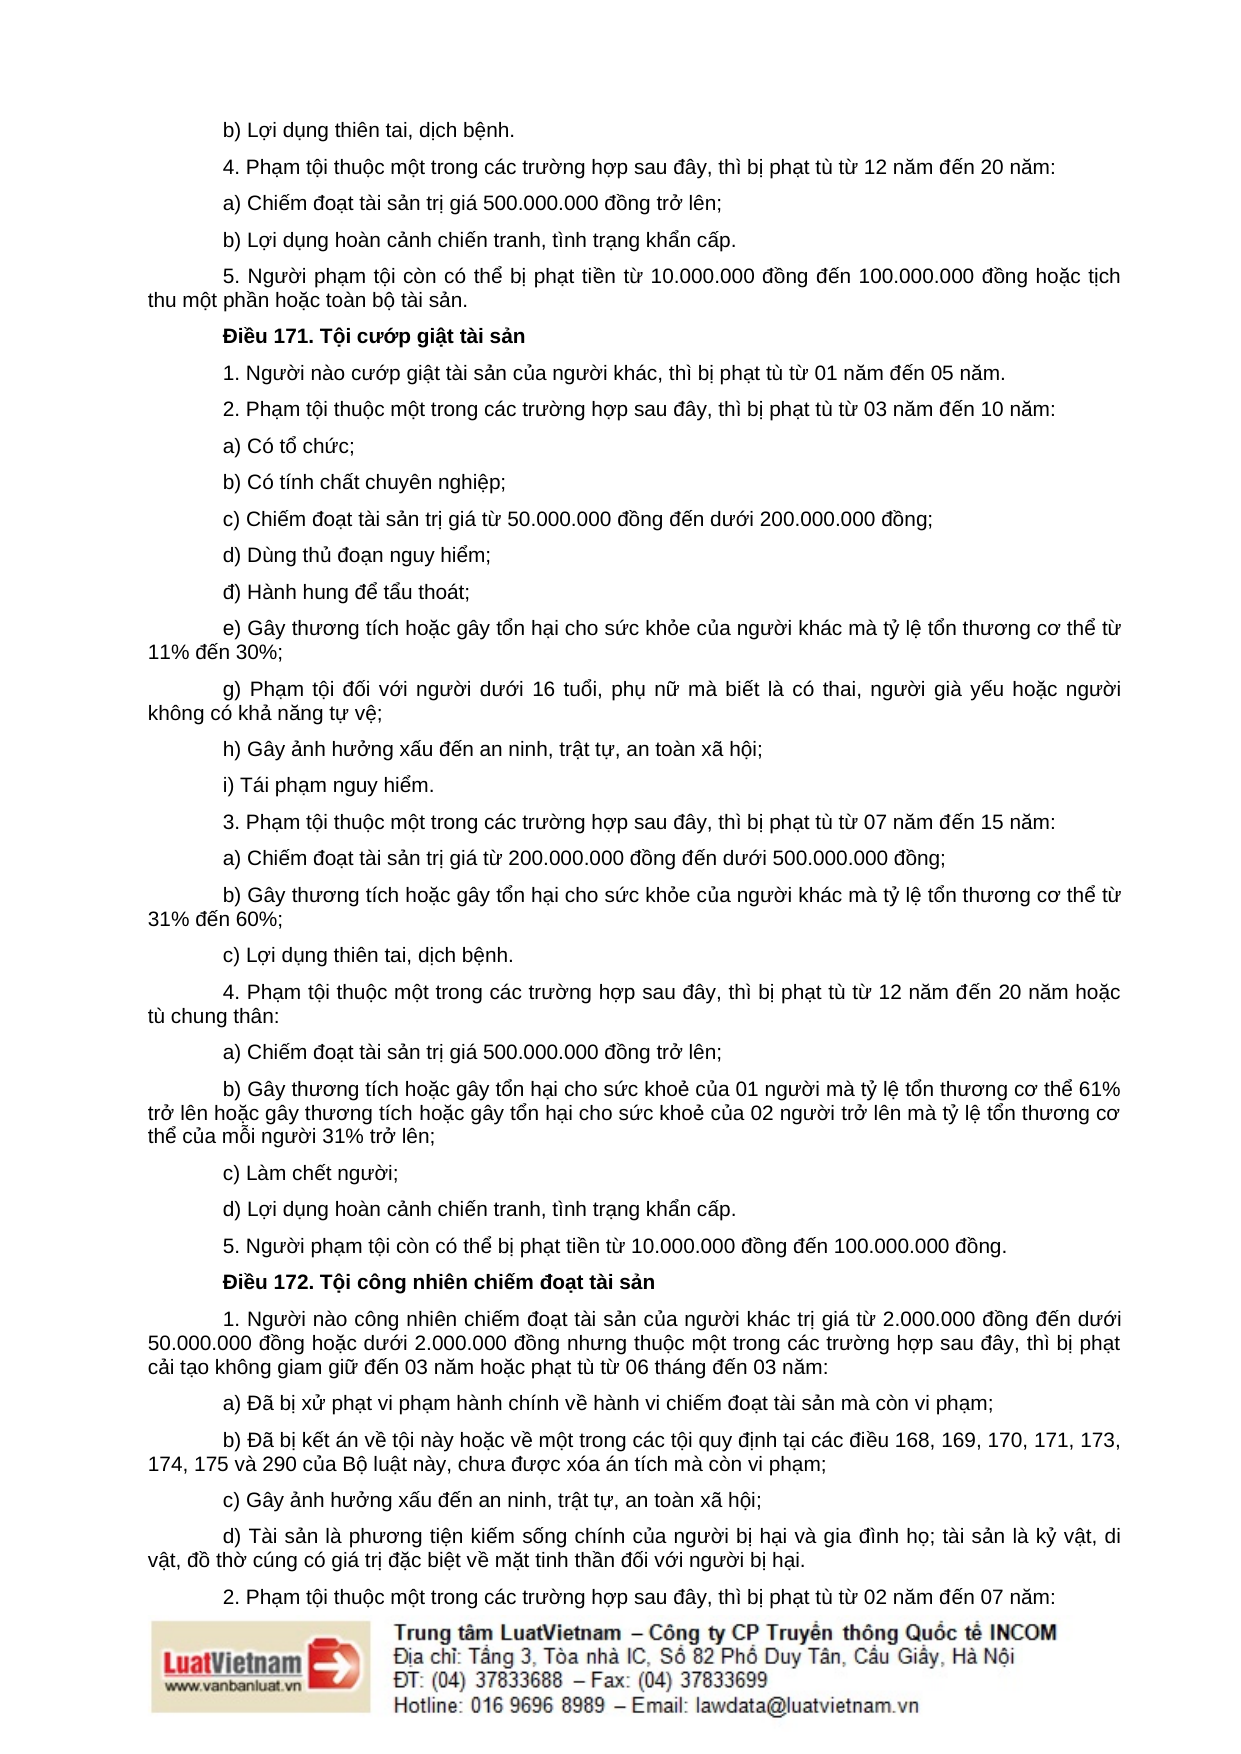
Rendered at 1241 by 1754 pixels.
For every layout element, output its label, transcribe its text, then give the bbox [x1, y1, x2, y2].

text 2. Phạm tội thuộc một trong các trường hợp sau đây, thì bị phạt tù từ 02 năm đến 07 năm: [148, 1585, 1122, 1609]
text d) Tài sản là phương tiện kiếm sống chính của người bị hại và gia đình họ; tài sản là kỷ vật, di vật, đồ thờ cúng có giá trị đặc biệt về mặt tinh thần đối với người bị hại. [148, 1524, 1122, 1572]
text 5. Người phạm tội còn có thể bị phạt tiền từ 10.000.000 đồng đến 100.000.000 đồng hoặc tịch thu một phần hoặc toàn bộ tài sản. [148, 264, 1122, 312]
text 1. Người nào cướp giật tài sản của người khác, thì bị phạt tù từ 01 năm đến 05 năm. [148, 361, 1122, 385]
text b) Gây thương tích hoặc gây tổn hại cho sức khỏe của người khác mà tỷ lệ tổn thương cơ thể từ 31% đến 60%; [148, 883, 1122, 931]
text i) Tái phạm nguy hiểm. [148, 773, 1122, 797]
text b) Có tính chất chuyên nghiệp; [148, 470, 1122, 494]
text a) Có tổ chức; [148, 434, 1122, 458]
text b) Lợi dụng hoàn cảnh chiến tranh, tình trạng khẩn cấp. [148, 227, 1122, 251]
text Điều 172. Tội công nhiên chiếm đoạt tài sản [148, 1270, 1122, 1294]
text 2. Phạm tội thuộc một trong các trường hợp sau đây, thì bị phạt tù từ 03 năm đến 10 năm: [148, 397, 1122, 421]
text Điều 171. Tội cướp giật tài sản [148, 324, 1122, 348]
text b) Đã bị kết án về tội này hoặc về một trong các tội quy định tại các điều 168, 169, 170, 171, 173, 174, 175 và 290 của Bộ luật này, chưa được xóa án tích mà còn vi phạm; [148, 1427, 1122, 1475]
text 1. Người nào công nhiên chiếm đoạt tài sản của người khác trị giá từ 2.000.000 đồng đến dưới 50.000.000 đồng hoặc dưới 2.000.000 đồng nhưng thuộc một trong các trường hợp sau đây, thì bị phạt cải tạo không giam giữ đến 03 năm hoặc phạt tù từ 06 tháng đến 03 năm: [148, 1307, 1122, 1378]
text c) Lợi dụng thiên tai, dịch bệnh. [148, 943, 1122, 967]
text a) Chiếm đoạt tài sản trị giá từ 200.000.000 đồng đến dưới 500.000.000 đồng; [148, 846, 1122, 870]
picture [147, 1615, 1087, 1732]
text 3. Phạm tội thuộc một trong các trường hợp sau đây, thì bị phạt tù từ 07 năm đến 15 năm: [148, 810, 1122, 834]
text e) Gây thương tích hoặc gây tổn hại cho sức khỏe của người khác mà tỷ lệ tổn thương cơ thể từ 11% đến 30%; [148, 616, 1122, 664]
text 5. Người phạm tội còn có thể bị phạt tiền từ 10.000.000 đồng đến 100.000.000 đồng. [148, 1234, 1122, 1258]
text a) Chiếm đoạt tài sản trị giá 500.000.000 đồng trở lên; [148, 1040, 1122, 1064]
text b) Gây thương tích hoặc gây tổn hại cho sức khoẻ của 01 người mà tỷ lệ tổn thương cơ thể 61% trở lên hoặc gây thương tích hoặc gây tổn hại cho sức khoẻ của 02 người trở lên mà tỷ lệ tổn thương cơ thể của mỗi người 31% trở lên; [148, 1076, 1122, 1148]
text 4. Phạm tội thuộc một trong các trường hợp sau đây, thì bị phạt tù từ 12 năm đến 20 năm: [148, 154, 1122, 178]
text c) Gây ảnh hưởng xấu đến an ninh, trật tự, an toàn xã hội; [148, 1488, 1122, 1512]
text b) Lợi dụng thiên tai, dịch bệnh. [148, 118, 1122, 142]
text d) Dùng thủ đoạn nguy hiểm; [148, 543, 1122, 567]
text c) Làm chết người; [148, 1161, 1122, 1185]
text 4. Phạm tội thuộc một trong các trường hợp sau đây, thì bị phạt tù từ 12 năm đến 20 năm hoặc tù chung thân: [148, 979, 1122, 1027]
text đ) Hành hung để tẩu thoát; [148, 579, 1122, 603]
text a) Đã bị xử phạt vi phạm hành chính về hành vi chiếm đoạt tài sản mà còn vi phạm; [148, 1391, 1122, 1415]
text c) Chiếm đoạt tài sản trị giá từ 50.000.000 đồng đến dưới 200.000.000 đồng; [148, 507, 1122, 531]
text a) Chiếm đoạt tài sản trị giá 500.000.000 đồng trở lên; [148, 191, 1122, 215]
text h) Gây ảnh hưởng xấu đến an ninh, trật tự, an toàn xã hội; [148, 737, 1122, 761]
text d) Lợi dụng hoàn cảnh chiến tranh, tình trạng khẩn cấp. [148, 1197, 1122, 1221]
text g) Phạm tội đối với người dưới 16 tuổi, phụ nữ mà biết là có thai, người già yếu hoặc người không có khả năng tự vệ; [148, 676, 1122, 724]
